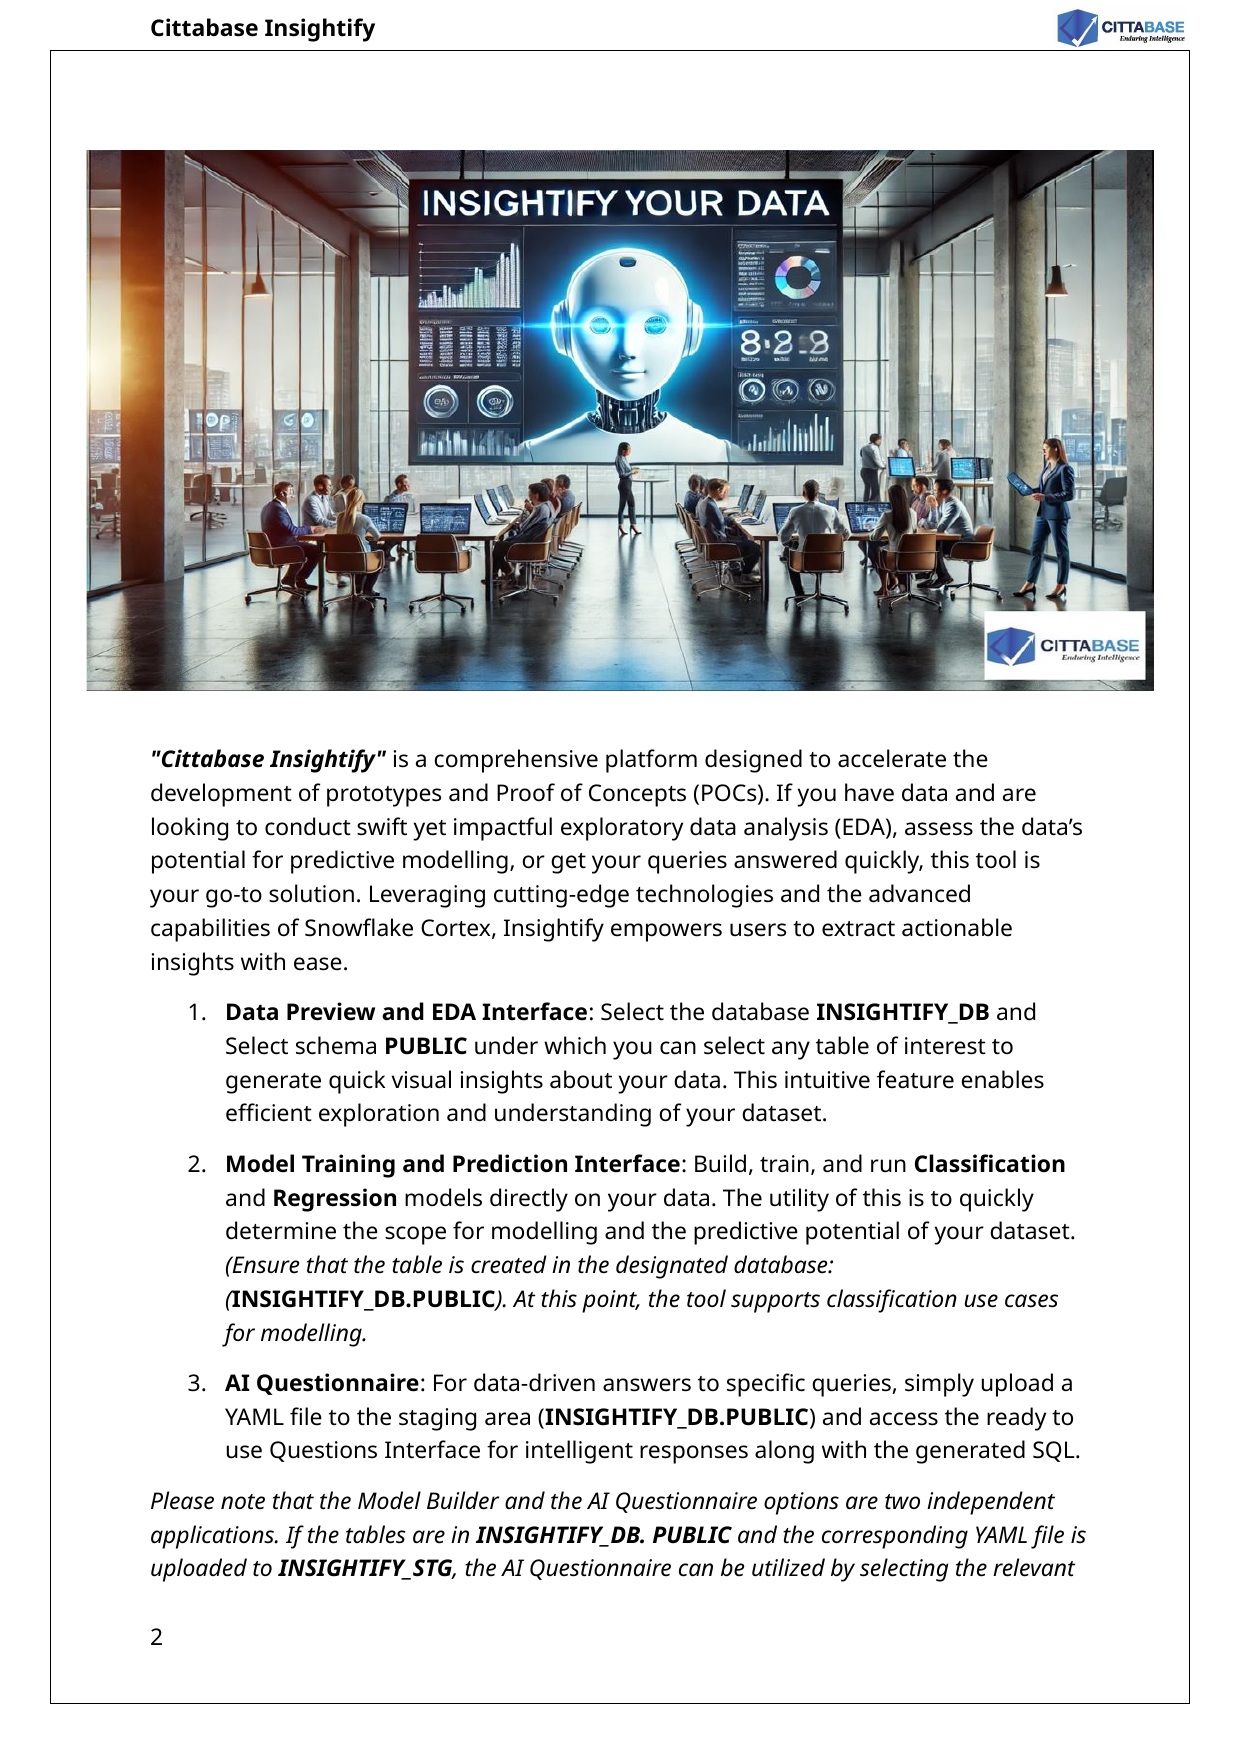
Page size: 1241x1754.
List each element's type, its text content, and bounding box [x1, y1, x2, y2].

list Model Training and Prediction Interface: Build, train, and run Classification and Regression models directly on your data. The utility of this is to quickly determine the scope for modelling and the predictive potential of your dataset. (Ensure that the table is created in the designated database: (INSIGHTIFY_DB.PUBLIC). At this point, the tool supports classification use cases for modelling. [187, 1148, 1090, 1348]
list Data Preview and EDA Interface: Select the database INSIGHTIFY_DB and Select schema PUBLIC under which you can select any table of interest to generate quick visual insights about your data. This intuitive feature enables efficient exploration and understanding of your dataset. [187, 996, 1090, 1129]
picture [1053, 6, 1189, 50]
list AI Questionnaire: For data-driven answers to specific queries, simply upload a YAML file to the staging area (INSIGHTIFY_DB.PUBLIC) and access the ready to use Questions Interface for intelligent responses along with the generated SQL. [187, 1367, 1090, 1466]
picture [86, 150, 1154, 691]
text "Cittabase Insightify" is a comprehensive platform designed to accelerate the development of prototypes and Proof of Concepts (POCs). If you have data and are looking to conduct swift yet impactful exploratory data analysis (EDA), assess the data’s potential for predictive modelling, or get your queries answered quickly, this tool is your go-to solution. Leveraging cutting-edge technologies and the advanced capabilities of Snowflake Cortex, Insightify empowers users to extract actionable insights with ease. [150, 743, 1090, 977]
